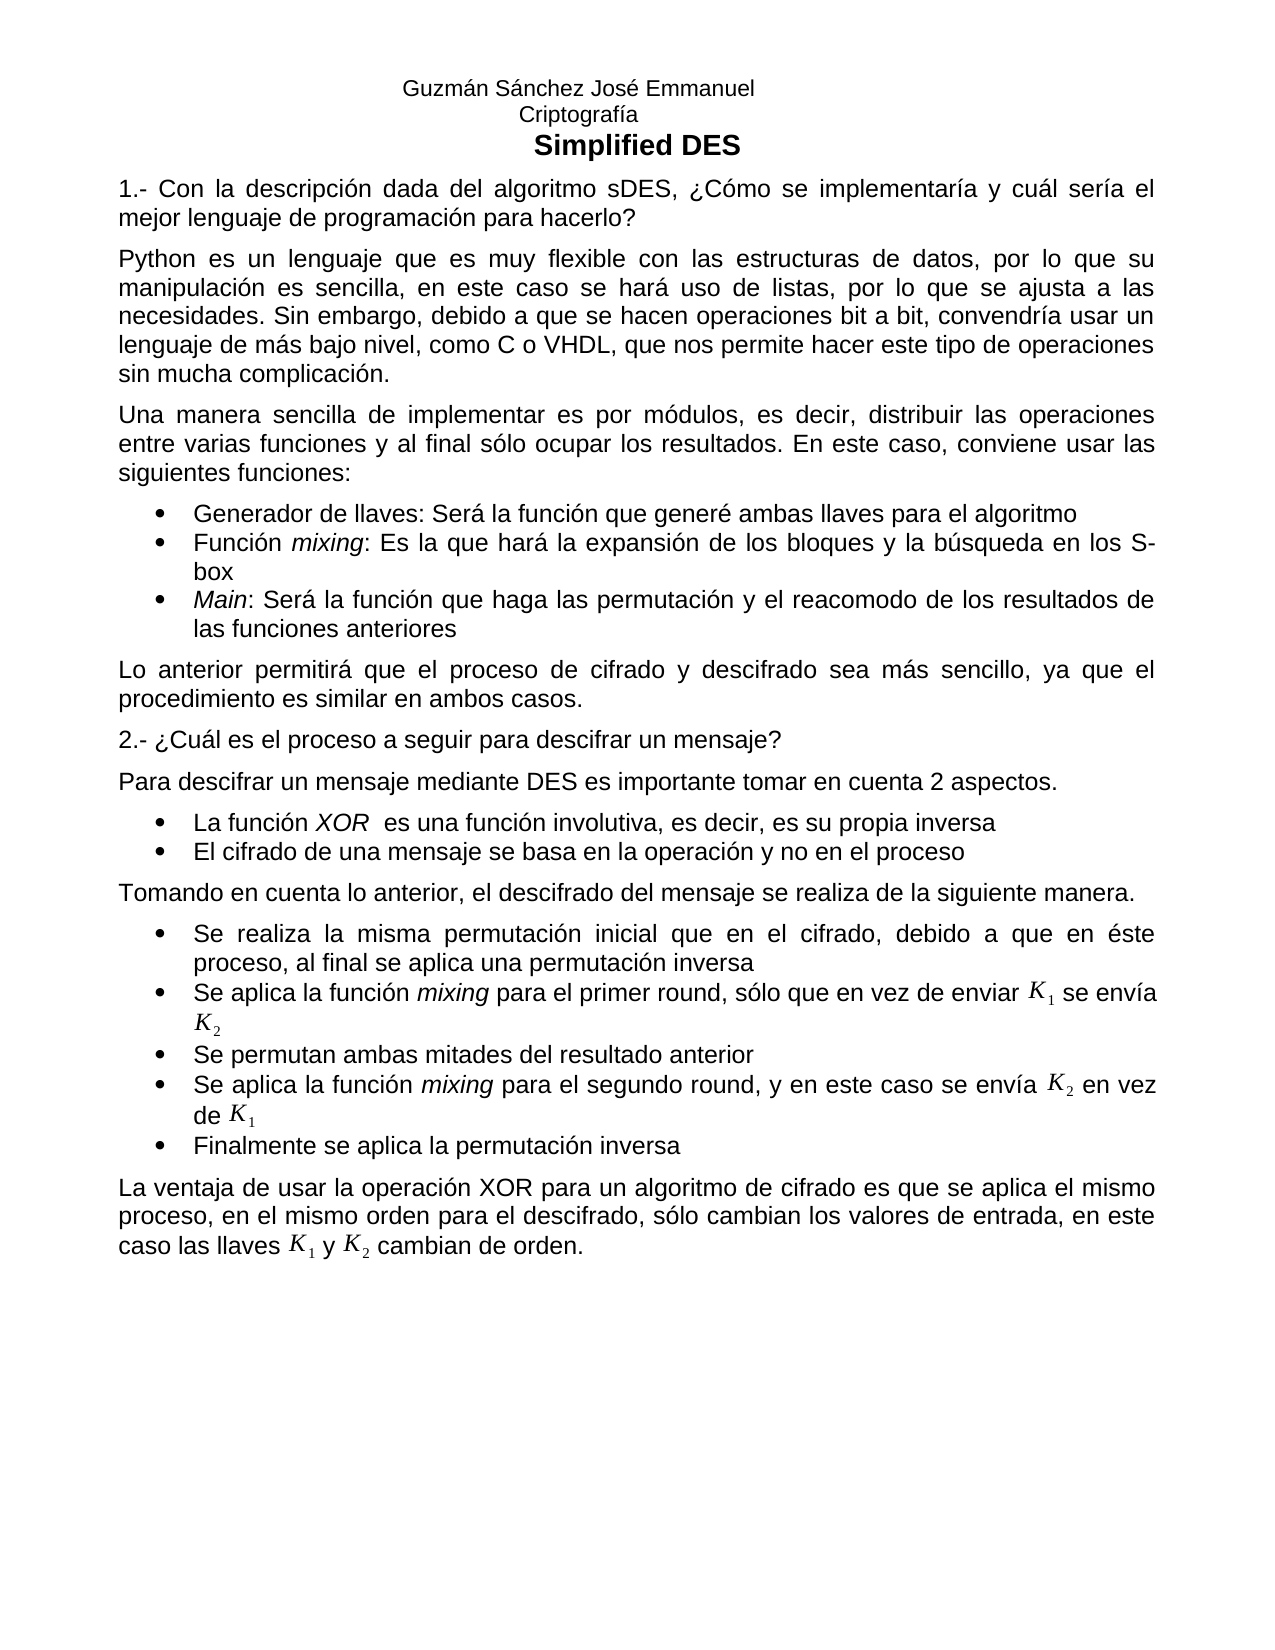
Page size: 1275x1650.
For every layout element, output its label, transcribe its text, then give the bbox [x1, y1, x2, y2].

list Main: Será la función que haga las permutación y el reacomodo de los resultados de las funciones anteriores [156, 585, 1157, 643]
text 2.- ¿Cuál es el proceso a seguir para descifrar un mensaje? [118, 725, 1157, 754]
list Función mixing: Es la que hará la expansión de los bloques y la búsqueda en los S-box [156, 528, 1157, 585]
list Se permutan ambas mitades del resultado anterior [156, 1039, 1157, 1068]
text Lo anterior permitirá que el proceso de cifrado y descifrado sea más sencillo, ya que el procedimiento es similar en ambos casos. [118, 655, 1157, 713]
list Generador de llaves: Será la función que generé ambas llaves para el algoritmo [156, 499, 1157, 528]
list Se realiza la misma permutación inicial que en el cifrado, debido a que en éste proceso, al final se aplica una permutación inversa [156, 919, 1157, 977]
text La ventaja de usar la operación XOR para un algoritmo de cifrado es que se aplica el mismo proceso, en el mismo orden para el descifrado, sólo cambian los valores de entrada, en este caso las llaves y cambian de orden. [118, 1172, 1157, 1261]
text Tomando en cuenta lo anterior, el descifrado del mensaje se realiza de la siguiente manera. [118, 878, 1157, 907]
text Para descifrar un mensaje mediante DES es importante tomar en cuenta 2 aspectos. [118, 767, 1157, 795]
list Se aplica la función mixing para el segundo round, y en este caso se envía en vez de [156, 1068, 1157, 1131]
list Se aplica la función mixing para el primer round, sólo que en vez de enviar se envía [156, 977, 1157, 1039]
list Finalmente se aplica la permutación inversa [156, 1131, 1157, 1160]
list El cifrado de una mensaje se basa en la operación y no en el proceso [156, 837, 1157, 866]
text Una manera sencilla de implementar es por módulos, es decir, distribuir las operaciones entre varias funciones y al final sólo ocupar los resultados. En este caso, conviene usar las siguientes funciones: [118, 400, 1157, 486]
text 1.- Con la descripción dada del algoritmo sDES, ¿Cómo se implementaría y cuál sería el mejor lenguaje de programación para hacerlo? [118, 174, 1157, 231]
text Python es un lenguaje que es muy flexible con las estructuras de datos, por lo que su manipulación es sencilla, en este caso se hará uso de listas, por lo que se ajusta a las necesidades. Sin embargo, debido a que se hacen operaciones bit a bit, convendría usar un lenguaje de más bajo nivel, como C o VHDL, que nos permite hacer este tipo de operaciones sin mucha complicación. [118, 244, 1157, 387]
list La función XOR es una función involutiva, es decir, es su propia inversa [156, 808, 1157, 837]
text Simplified DES [118, 128, 1157, 161]
